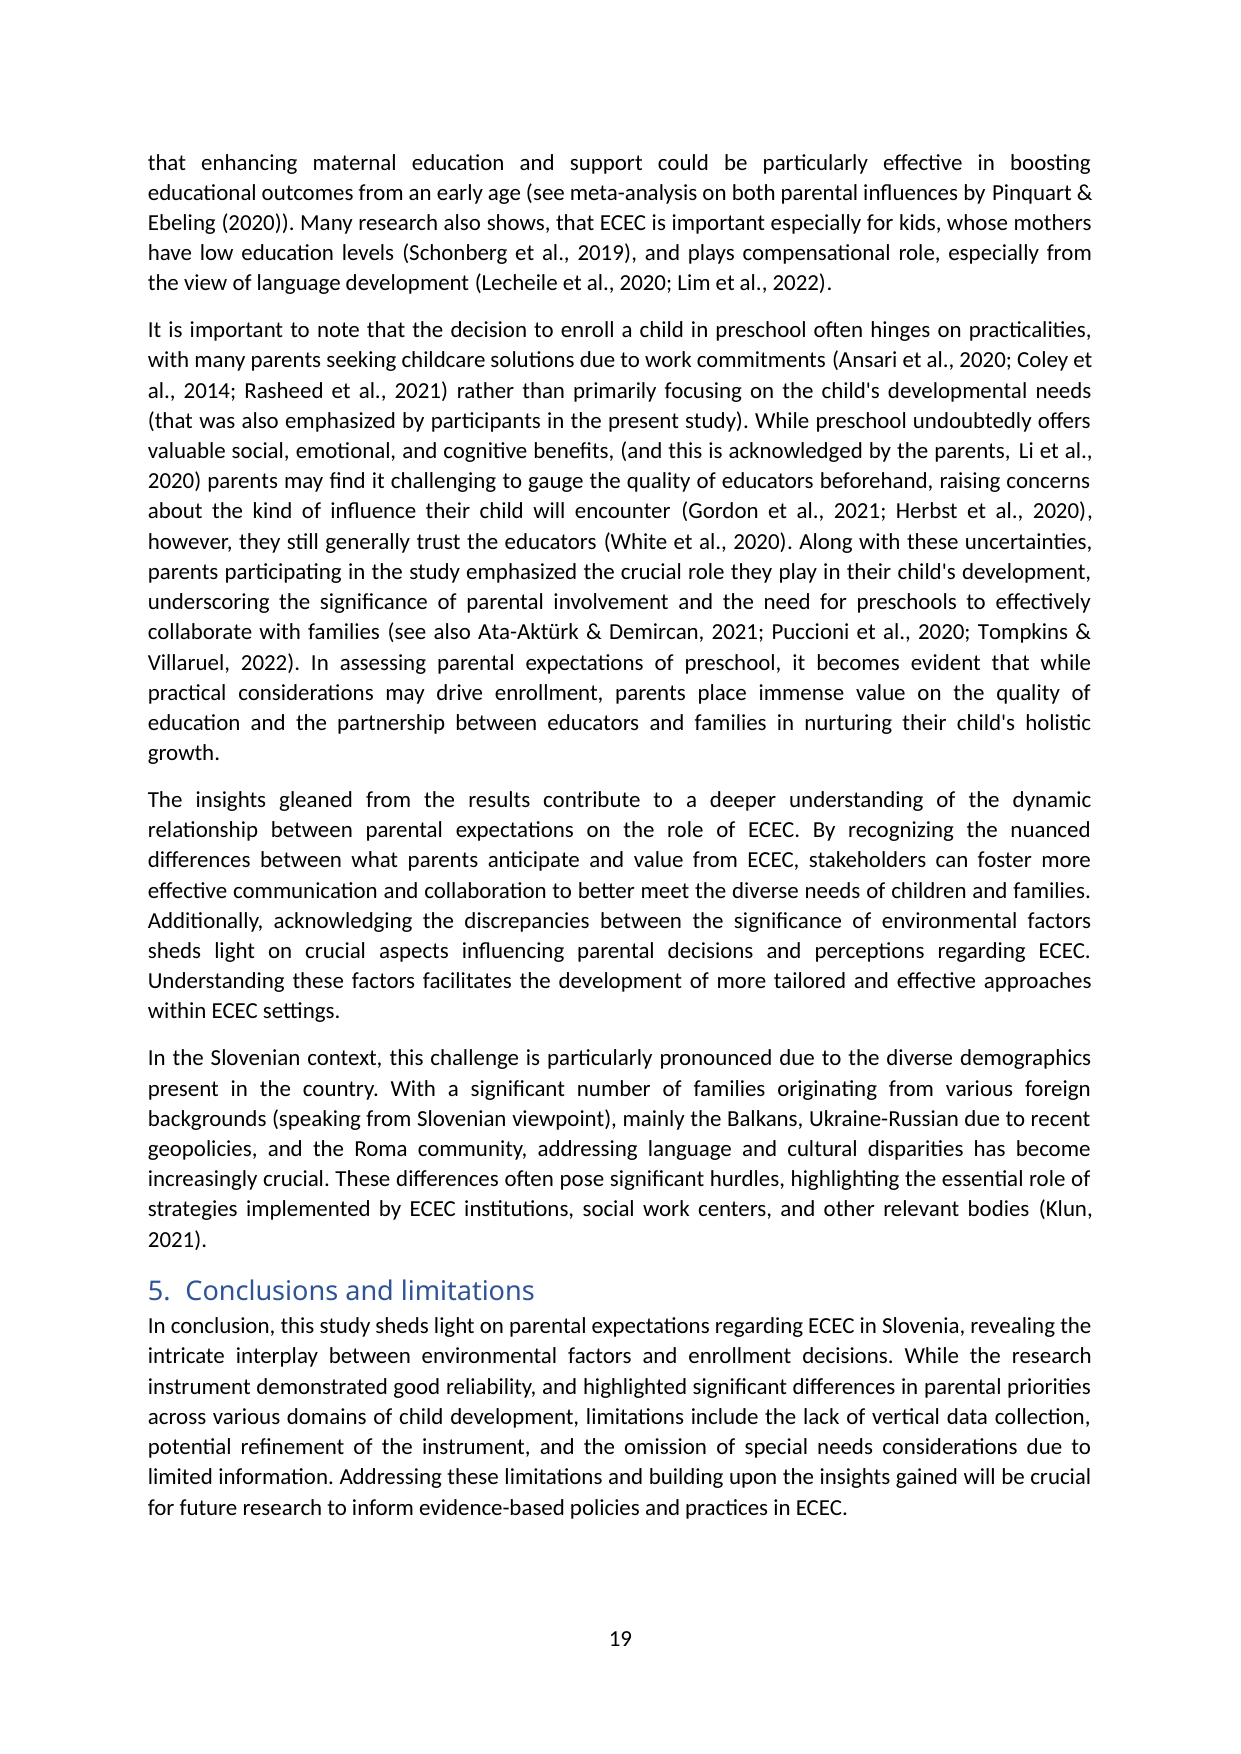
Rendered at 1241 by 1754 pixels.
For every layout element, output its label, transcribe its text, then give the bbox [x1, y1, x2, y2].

text In conclusion, this study sheds light on parental expectations regarding ECEC in Slovenia, revealing the intricate interplay between environmental factors and enrollment decisions. While the research instrument demonstrated good reliability, and highlighted significant differences in parental priorities across various domains of child development, limitations include the lack of vertical data collection, potential refinement of the instrument, and the omission of special needs considerations due to limited information. Addressing these limitations and building upon the insights gained will be crucial for future research to inform evidence-based policies and practices in ECEC. [148, 1311, 1093, 1521]
subtitle Conclusions and limitations [148, 1272, 1093, 1308]
text In the Slovenian context, this challenge is particularly pronounced due to the diverse demographics present in the country. With a significant number of families originating from various foreign backgrounds (speaking from Slovenian viewpoint), mainly the Balkans, Ukraine-Russian due to recent geopolicies, and the Roma community, addressing language and cultural disparities has become increasingly crucial. These differences often pose significant hurdles, highlighting the essential role of strategies implemented by ECEC institutions, social work centers, and other relevant bodies (Klun, 2021). [148, 1043, 1093, 1253]
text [148, 148, 1093, 296]
text The insights gleaned from the results contribute to a deeper understanding of the dynamic relationship between parental expectations on the role of ECEC. By recognizing the nuanced differences between what parents anticipate and value from ECEC, stakeholders can foster more effective communication and collaboration to better meet the diverse needs of children and families. Additionally, acknowledging the discrepancies between the significance of environmental factors sheds light on crucial aspects influencing parental decisions and perceptions regarding ECEC. Understanding these factors facilitates the development of more tailored and effective approaches within ECEC settings. [148, 785, 1093, 1024]
text It is important to note that the decision to enroll a child in preschool often hinges on practicalities, with many parents seeking childcare solutions due to work commitments (Ansari et al., 2020; Coley et al., 2014; Rasheed et al., 2021) rather than primarily focusing on the child's developmental needs (that was also emphasized by participants in the present study). While preschool undoubtedly offers valuable social, emotional, and cognitive benefits, (and this is acknowledged by the parents, Li et al., 2020) parents may find it challenging to gauge the quality of educators beforehand, raising concerns about the kind of influence their child will encounter (Gordon et al., 2021; Herbst et al., 2020), however, they still generally trust the educators (White et al., 2020). Along with these uncertainties, parents participating in the study emphasized the crucial role they play in their child's development, underscoring the significance of parental involvement and the need for preschools to effectively collaborate with families (see also Ata-Aktürk & Demircan, 2021; Puccioni et al., 2020; Tompkins & Villaruel, 2022). In assessing parental expectations of preschool, it becomes evident that while practical considerations may drive enrollment, parents place immense value on the quality of education and the partnership between educators and families in nurturing their child's holistic growth. [148, 315, 1093, 766]
